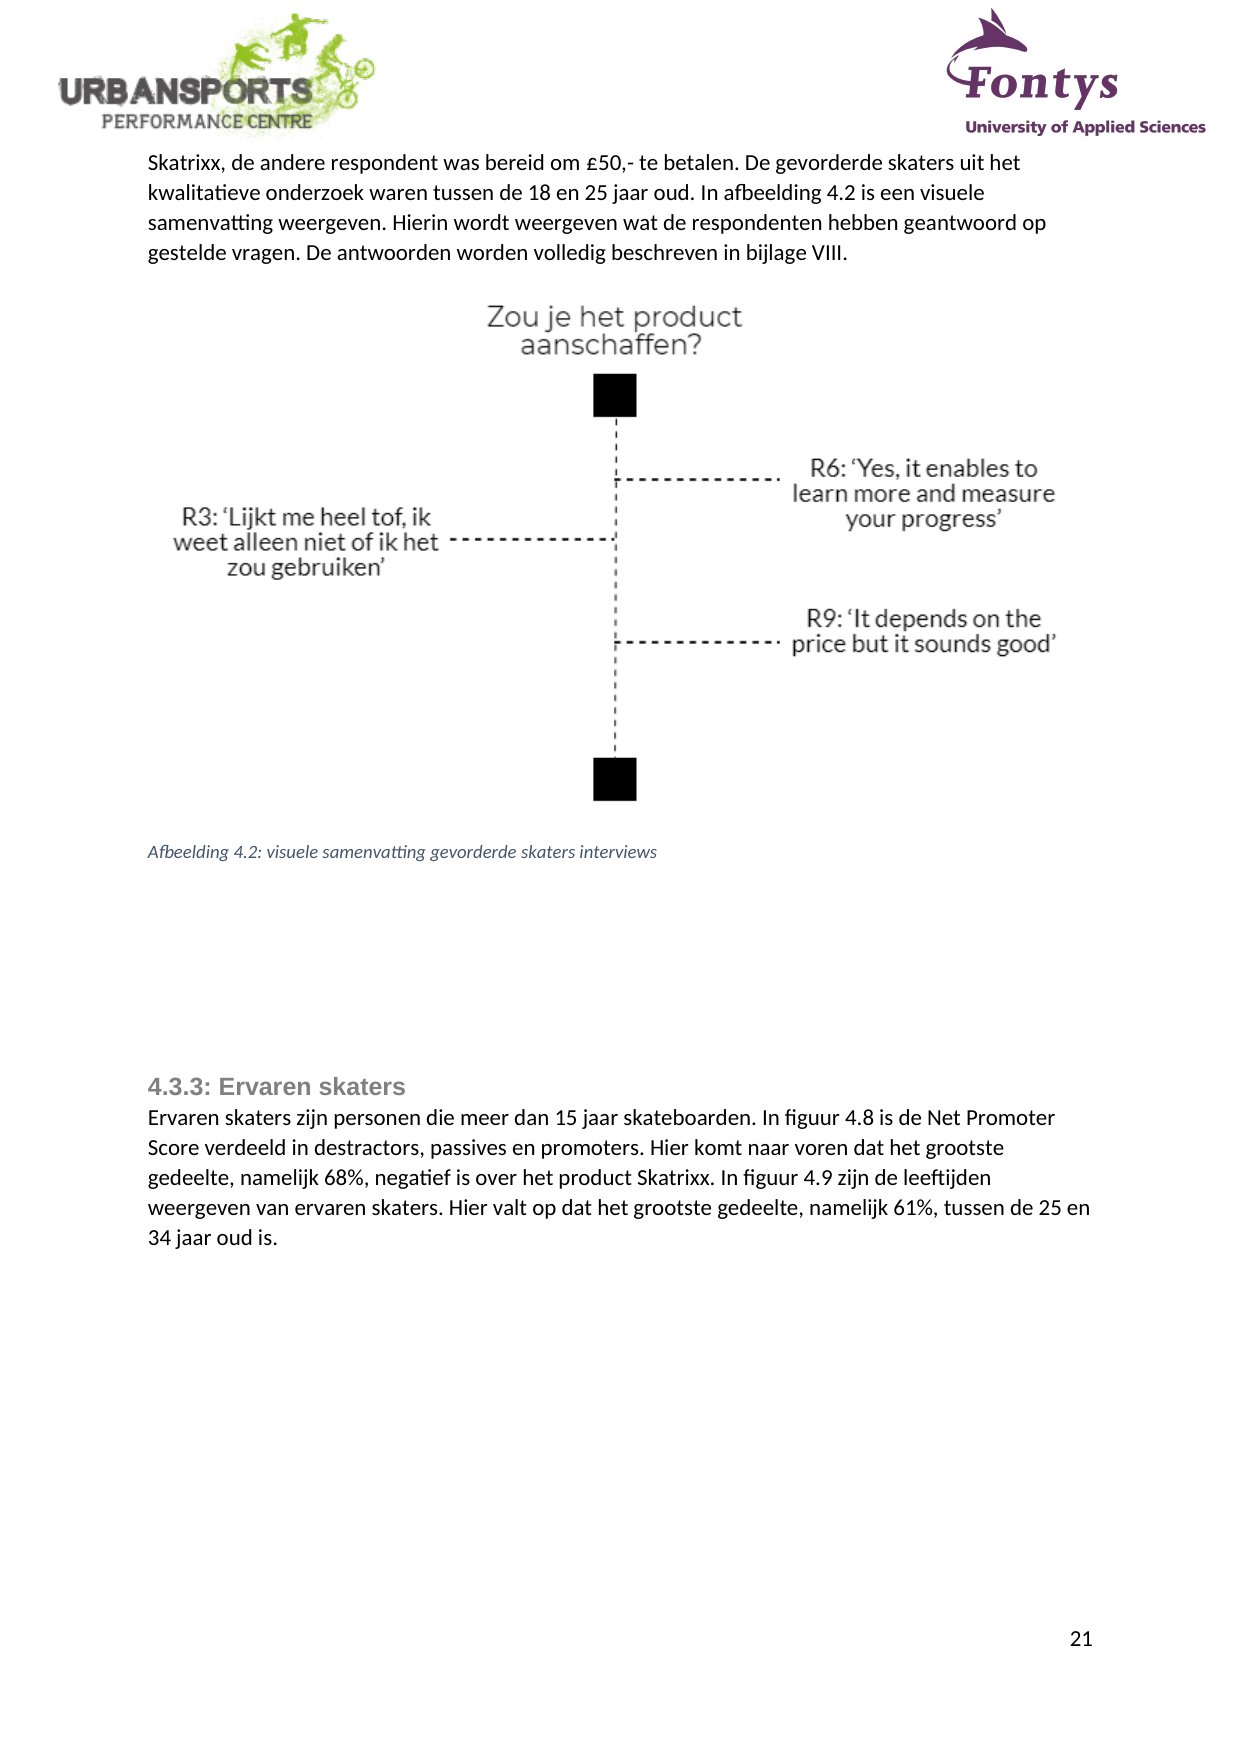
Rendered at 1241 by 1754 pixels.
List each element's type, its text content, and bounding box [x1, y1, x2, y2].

picture [147, 285, 1093, 822]
picture [944, 5, 1208, 138]
picture [0, 9, 433, 145]
subtitle 4.3.3: Ervaren skaters [148, 1072, 1093, 1100]
text Ervaren skaters zijn personen die meer dan 15 jaar skateboarden. In figuur 4.8 is de Net Promoter Score verdeeld in destractors, passives en promoters. Hier komt naar voren dat het grootste gedeelte, namelijk 68%, negatief is over het product Skatrixx. In figuur 4.9 zijn de leeftijden weergeven van ervaren skaters. Hier valt op dat het grootste gedeelte, namelijk 61%, tussen de 25 en 34 jaar oud is. [148, 1103, 1093, 1251]
text Afbeelding 4.2: visuele samenvatting gevorderde skaters interviews [148, 840, 1093, 863]
